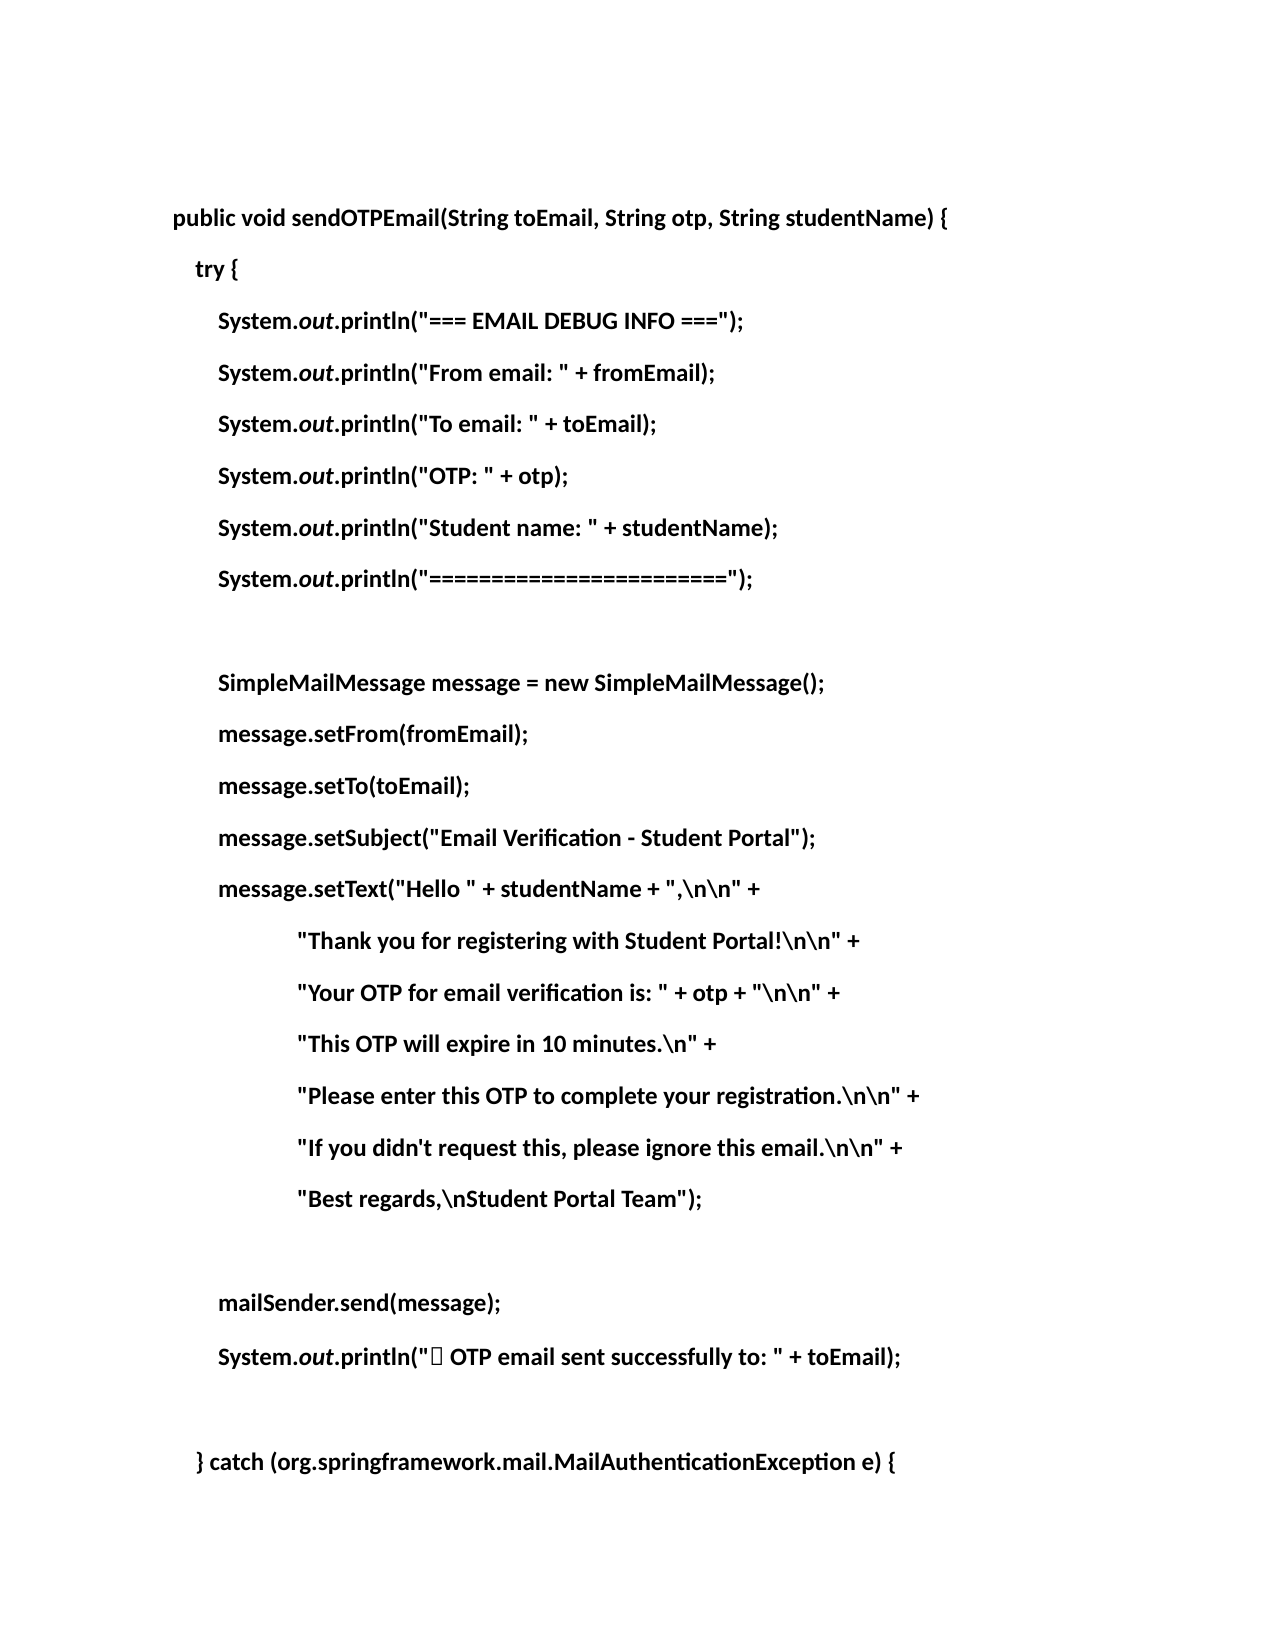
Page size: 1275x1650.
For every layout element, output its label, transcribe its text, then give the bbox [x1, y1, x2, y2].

text SimpleMailMessage message = new SimpleMailMessage(); [150, 667, 1125, 697]
text System.out.println("=== EMAIL DEBUG INFO ==="); [150, 305, 1125, 336]
text try { [150, 253, 1125, 284]
text System.out.println("========================"); [150, 563, 1125, 594]
text System.out.println("OTP: " + otp); [150, 460, 1125, 491]
text "Best regards,\nStudent Portal Team"); [150, 1183, 1125, 1214]
text "Your OTP for email verification is: " + otp + "\n\n" + [150, 977, 1125, 1007]
text message.setSubject("Email Verification - Student Portal"); [150, 822, 1125, 852]
text System.out.println("From email: " + fromEmail); [150, 357, 1125, 387]
text System.out.println("Student name: " + studentName); [150, 512, 1125, 542]
text "This OTP will expire in 10 minutes.\n" + [150, 1028, 1125, 1059]
text mailSender.send(message); [150, 1287, 1125, 1317]
text System.out.println("To email: " + toEmail); [150, 408, 1125, 439]
text "If you didn't request this, please ignore this email.\n\n" + [150, 1132, 1125, 1162]
text "Please enter this OTP to complete your registration.\n\n" + [150, 1080, 1125, 1111]
text "Thank you for registering with Student Portal!\n\n" + [150, 925, 1125, 956]
text public void sendOTPEmail(String toEmail, String otp, String studentName) { [150, 202, 1125, 232]
text message.setText("Hello " + studentName + ",\n\n" + [150, 873, 1125, 904]
text message.setFrom(fromEmail); [150, 718, 1125, 749]
text message.setTo(toEmail); [150, 770, 1125, 801]
text System.out.println("✅ OTP email sent successfully to: " + toEmail); [150, 1338, 1125, 1372]
text } catch (org.springframework.mail.MailAuthenticationException e) { [150, 1446, 1125, 1476]
